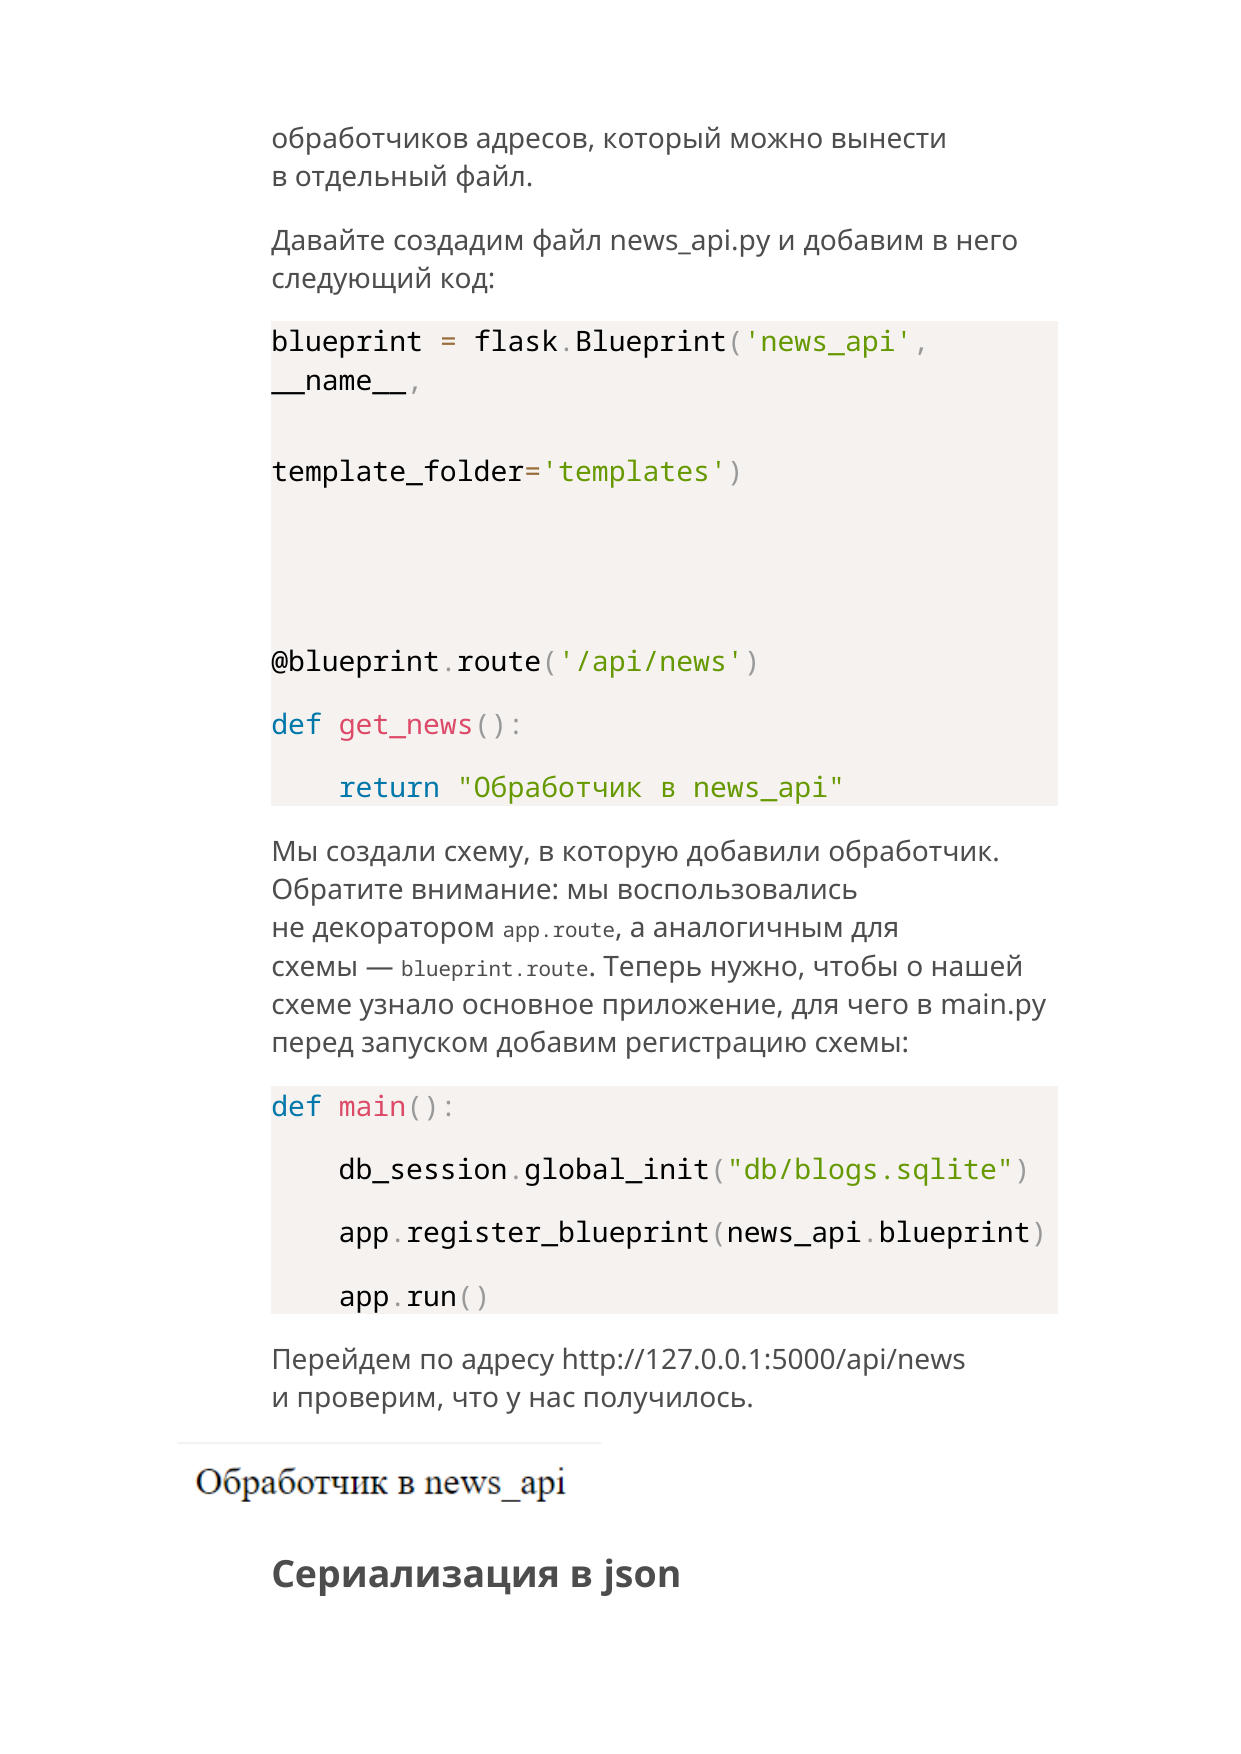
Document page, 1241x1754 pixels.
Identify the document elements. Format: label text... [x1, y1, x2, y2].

text Давайте создадим файл news_api.py и добавим в него следующий код: [271, 220, 1058, 296]
text app.register_blueprint(news_api.blueprint) [271, 1213, 1058, 1251]
text Перейдем по адресу http://127.0.0.1:5000/api/news и проверим, что у нас получилось. [271, 1339, 1058, 1416]
text return "Обработчик в news_api" [271, 768, 1058, 806]
text @blueprint.route('/api/news') [271, 641, 1058, 679]
text blueprint = flask.Blueprint('news_api', __name__, [271, 321, 1058, 398]
text def main(): [271, 1086, 1058, 1124]
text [271, 118, 1058, 195]
text app.run() [271, 1276, 1058, 1314]
picture [177, 1441, 602, 1527]
text db_session.global_init("db/blogs.sqlite") [271, 1149, 1058, 1188]
text template_folder='templates') [271, 423, 1058, 489]
text Сериализация в json [271, 1547, 1058, 1598]
text Мы создали схему, в которую добавили обработчик. Обратите внимание: мы воспользовались не декоратором app.route, а аналогичным для схемы — blueprint.route. Теперь нужно, чтобы о нашей схеме узнало основное приложение, для чего в main.py перед запуском добавим регистрацию схемы: [271, 831, 1058, 1061]
text def get_news(): [271, 704, 1058, 743]
